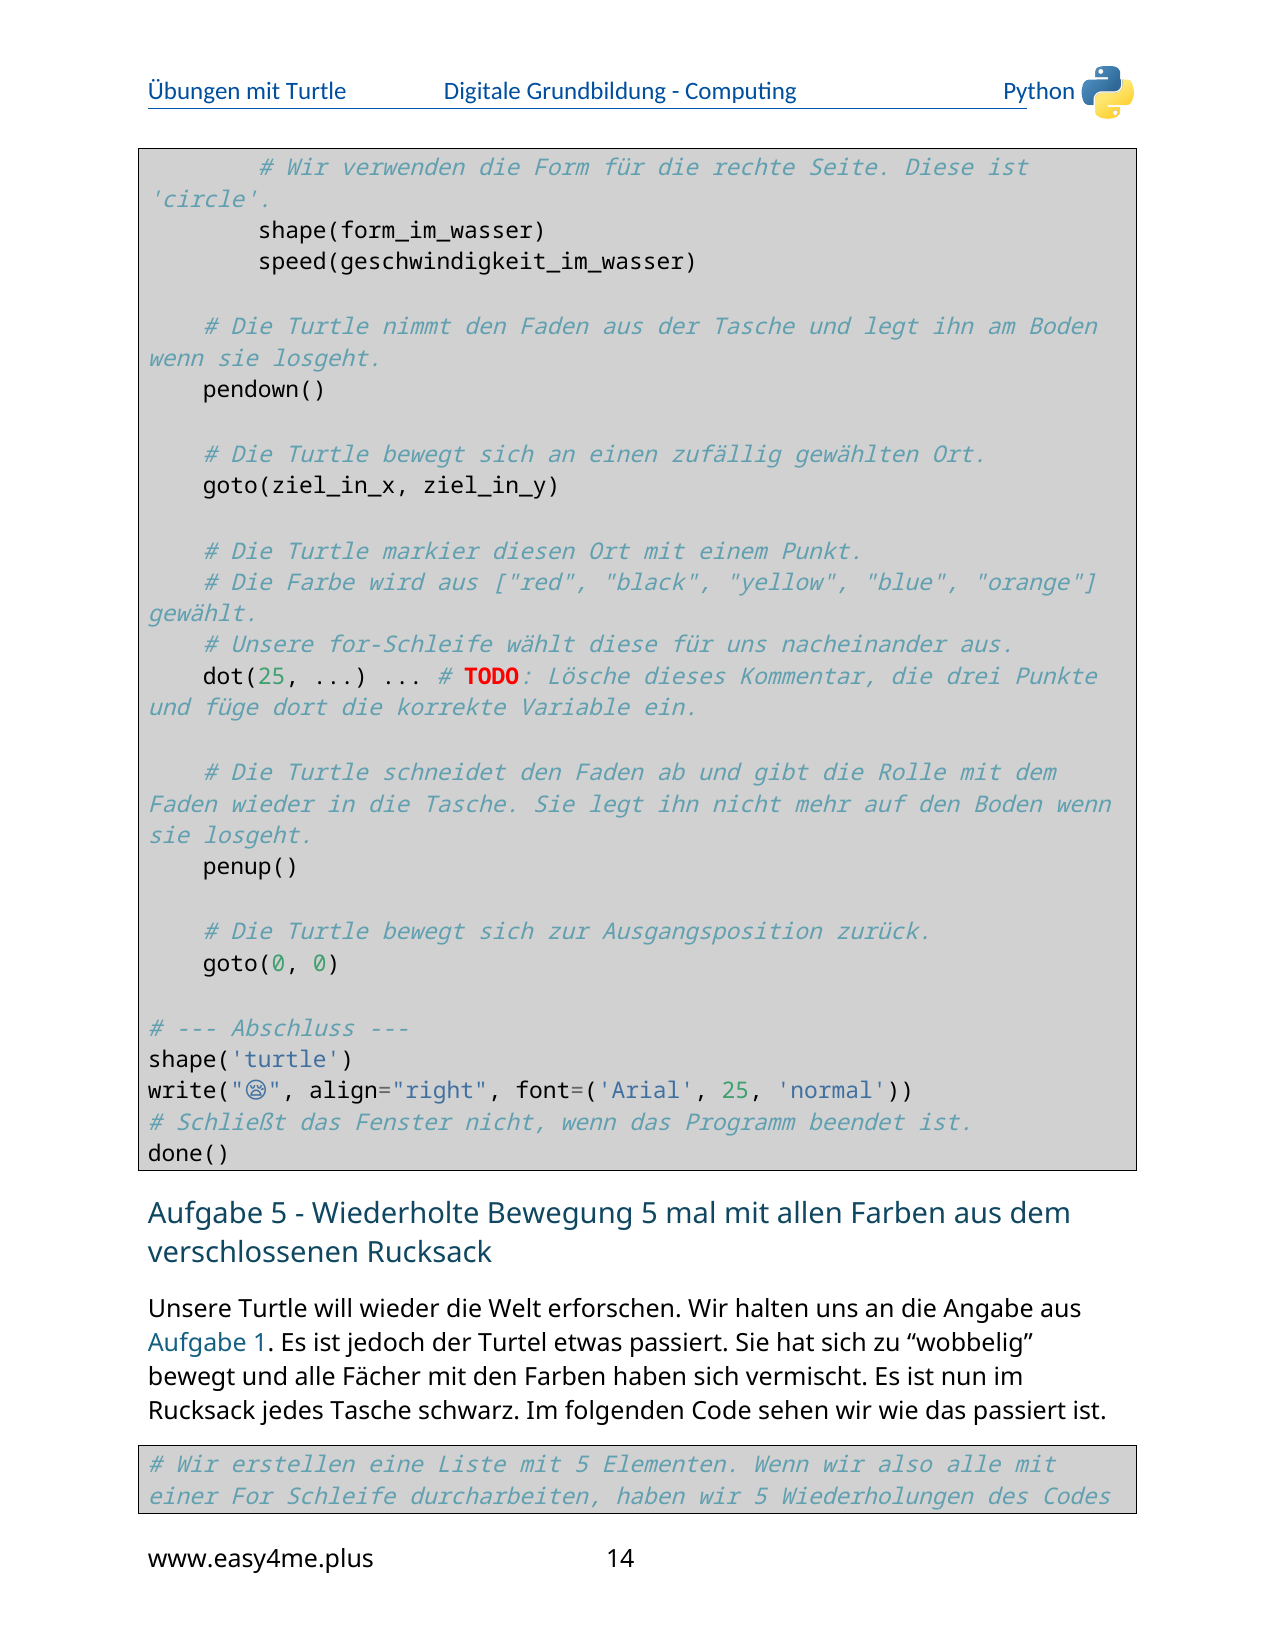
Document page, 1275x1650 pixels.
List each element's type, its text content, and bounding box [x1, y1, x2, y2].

subtitle Aufgabe 5 - Wiederholte Bewegung 5 mal mit allen Farben aus dem verschlossenen Rucksack [148, 1192, 1127, 1271]
text Unsere Turtle will wieder die Welt erforschen. Wir halten uns an die Angabe aus Aufgabe 1. Es ist jedoch der Turtel etwas passiert. Sie hat sich zu “wobbelig” bewegt und alle Fächer mit den Farben haben sich vermischt. Es ist nun im Rucksack jedes Tasche schwarz. Im folgenden Code sehen wir wie das passiert ist. [148, 1290, 1127, 1426]
picture [1081, 65, 1134, 119]
